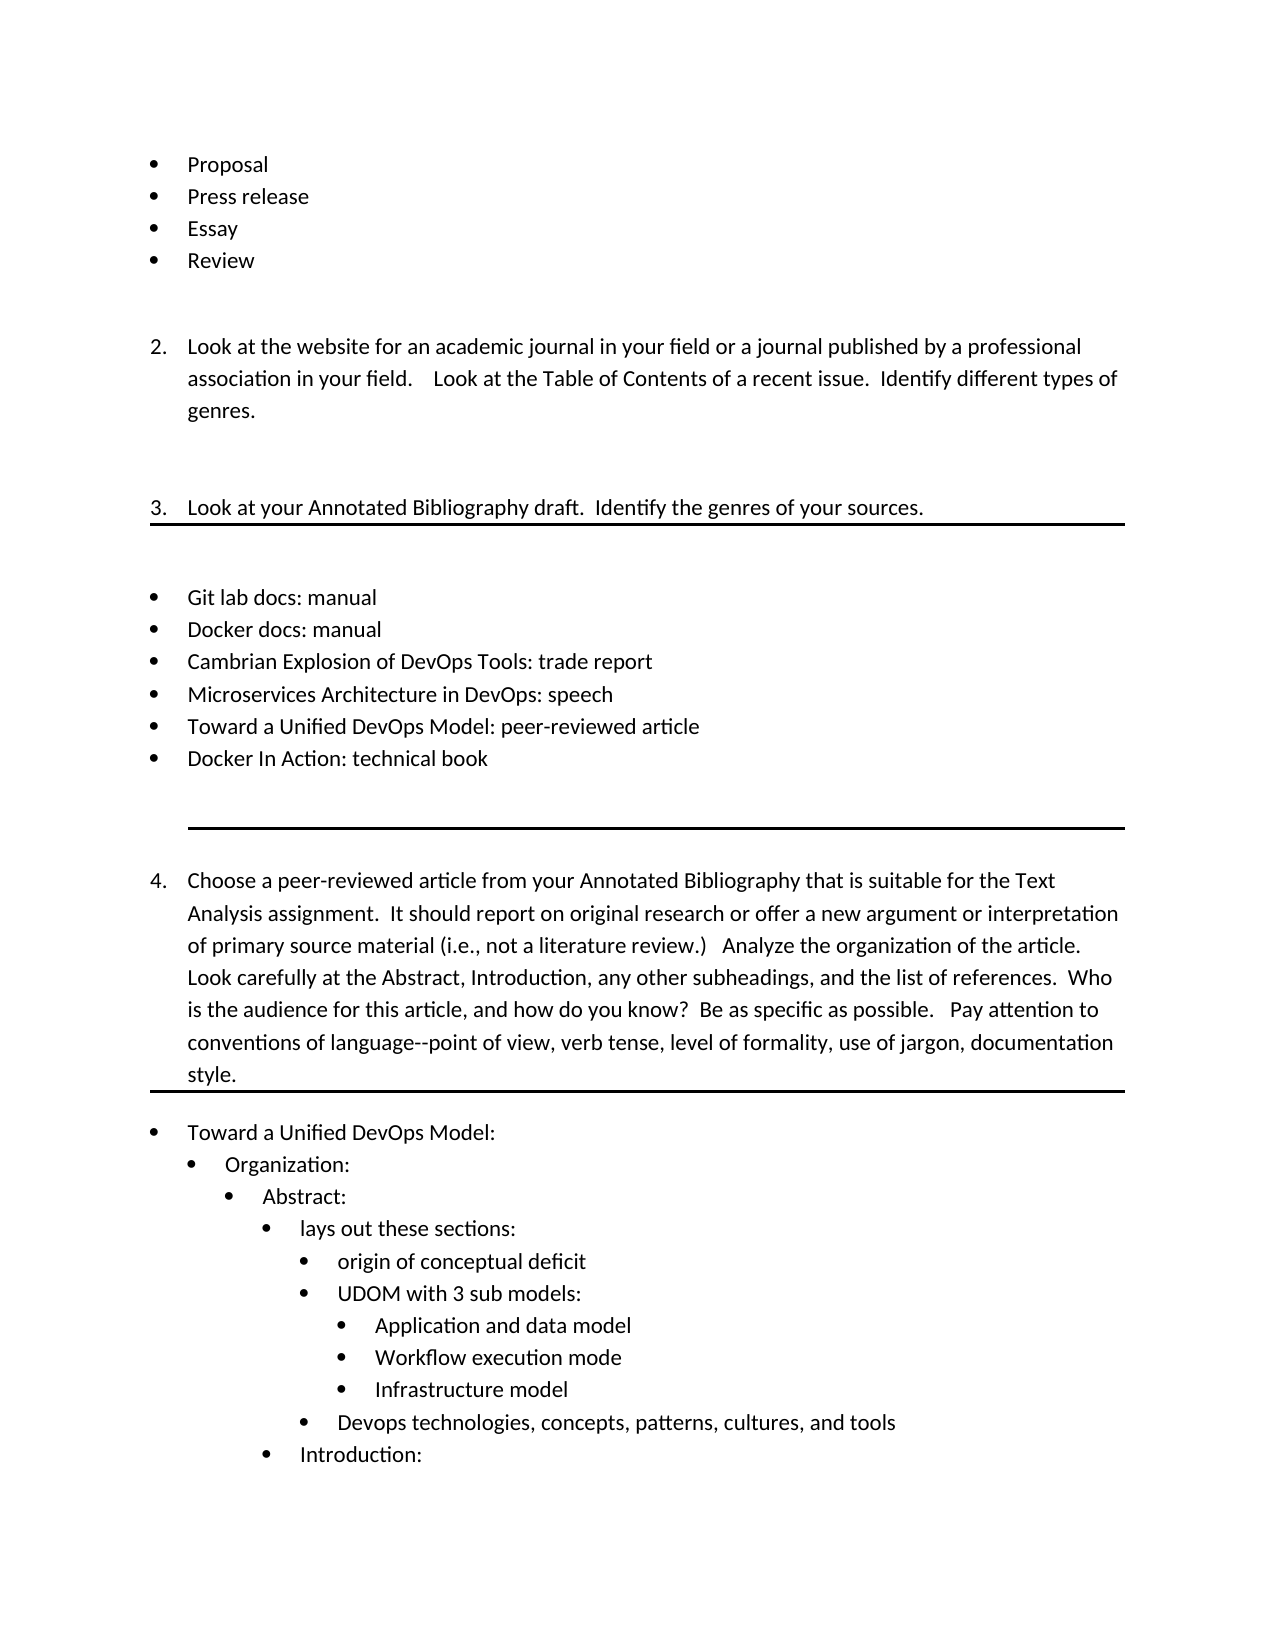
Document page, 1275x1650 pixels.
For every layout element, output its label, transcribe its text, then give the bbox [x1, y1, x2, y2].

list Workflow execution mode [337, 1343, 1125, 1371]
list Proposal [150, 150, 1125, 178]
list lays out these sections: [262, 1214, 1125, 1243]
list Abstract: [225, 1182, 1125, 1210]
list Look at the website for an academic journal in your field or a journal published by a professional association in your field. Look at the Table of Contents of a recent issue. Identify different types of genres. [150, 332, 1125, 424]
list Look at your Annotated Bibliography draft. Identify the genres of your sources. [150, 493, 1125, 523]
list Cambrian Explosion of DevOps Tools: trade report [150, 647, 1125, 676]
list Microservices Architecture in DevOps: speech [150, 680, 1125, 708]
list Application and data model [337, 1311, 1125, 1339]
list Essay [150, 214, 1125, 242]
list Organization: [187, 1150, 1125, 1178]
list Press release [150, 182, 1125, 210]
list Choose a peer-reviewed article from your Annotated Bibliography that is suitable for the Text Analysis assignment. It should report on original research or offer a new argument or interpretation of primary source material (i.e., not a literature review.) Analyze the organization of the article. Look carefully at the Abstract, Introduction, any other subheadings, and the list of references. Who is the audience for this article, and how do you know? Be as specific as possible. Pay attention to conventions of language--point of view, verb tense, level of formality, use of jargon, documentation style. [150, 867, 1125, 1090]
list Introduction: [262, 1440, 1125, 1468]
list UDOM with 3 sub models: [300, 1279, 1125, 1307]
list Infrastructure model [337, 1376, 1125, 1403]
list Toward a Unified DevOps Model: peer-reviewed article [150, 712, 1125, 740]
list Git lab docs: manual [150, 583, 1125, 611]
list Docker docs: manual [150, 615, 1125, 643]
list Review [150, 247, 1125, 274]
list Devops technologies, concepts, patterns, cultures, and tools [300, 1408, 1125, 1436]
list Toward a Unified DevOps Model: [150, 1118, 1125, 1146]
list Docker In Action: technical book [150, 744, 1125, 772]
list origin of conceptual deficit [300, 1247, 1125, 1275]
